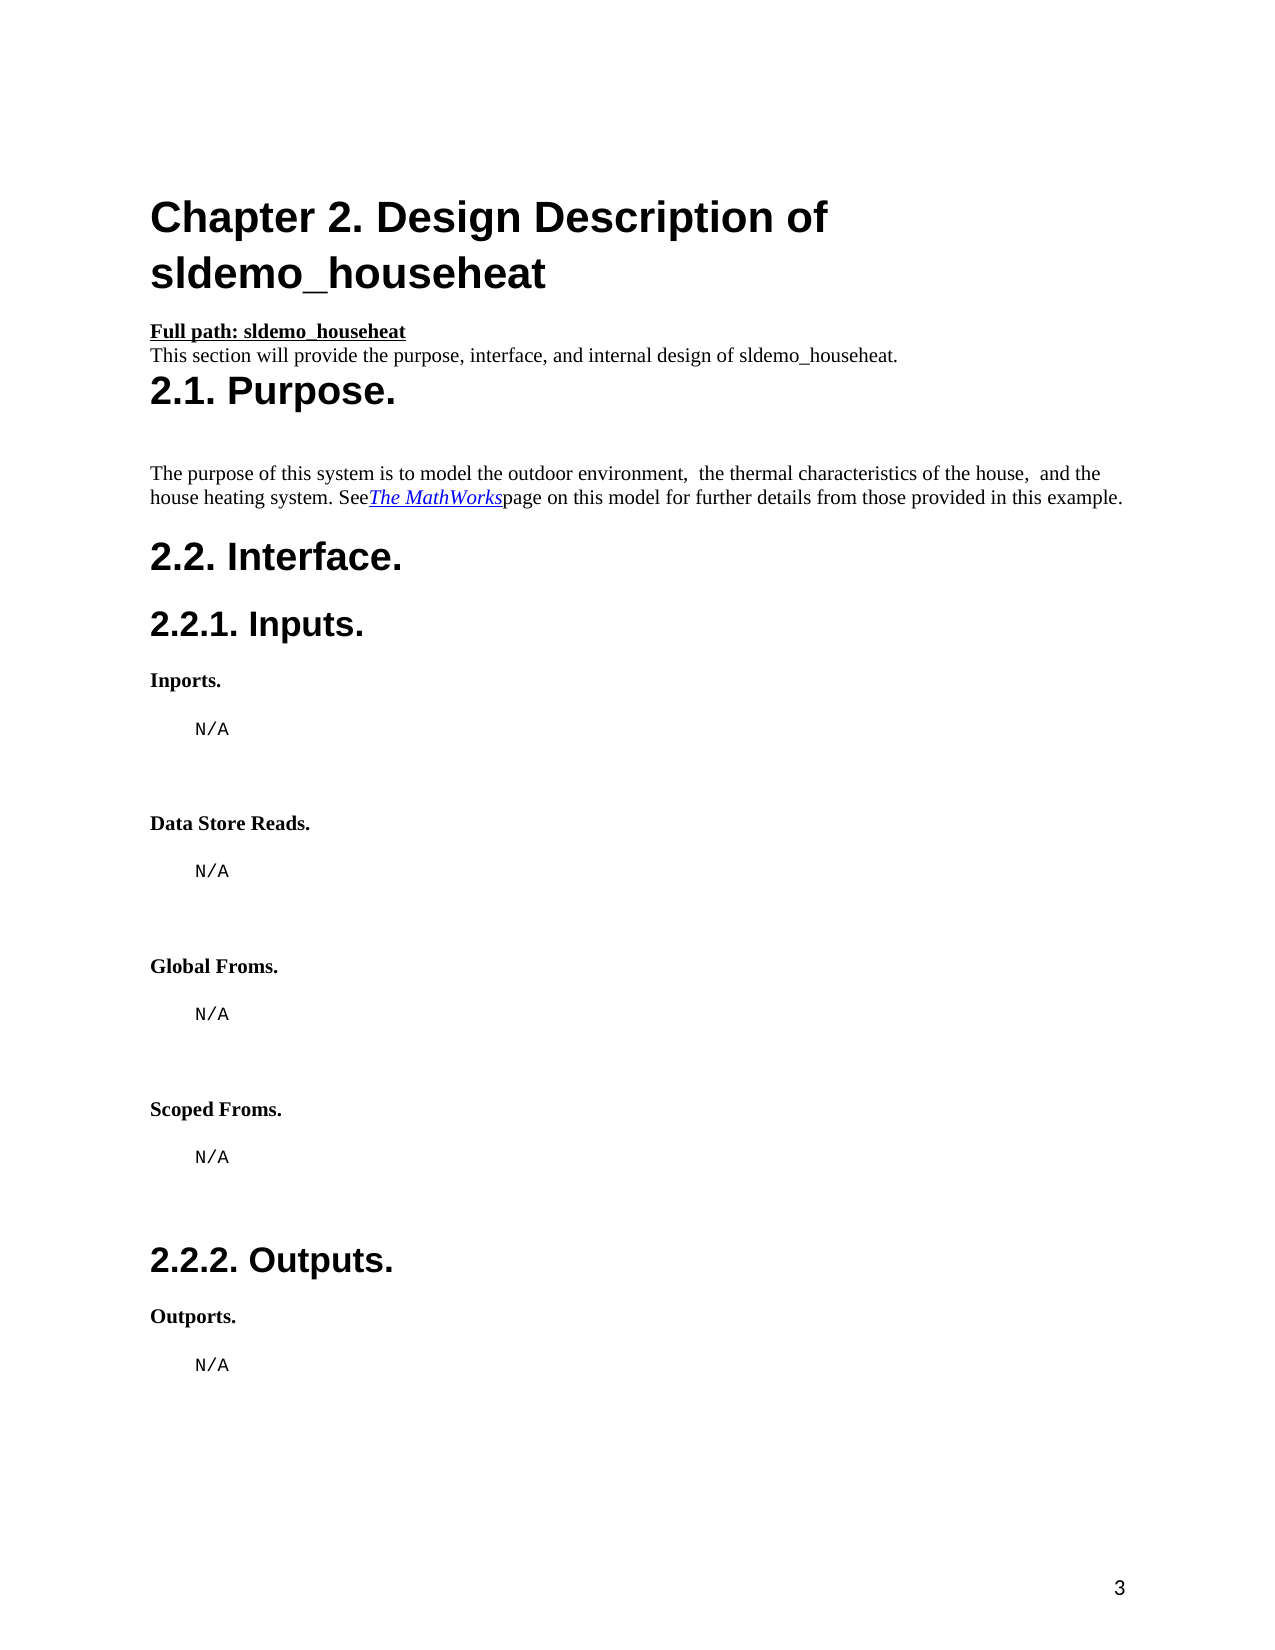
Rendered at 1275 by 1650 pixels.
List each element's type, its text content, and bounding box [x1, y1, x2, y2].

text N/A [150, 713, 1125, 741]
text 2.2. Interface. [150, 533, 1125, 579]
text Data Store Reads. [150, 811, 1125, 835]
text Chapter 2. Design Description of sldemo_househeat [150, 185, 1125, 298]
text N/A [150, 856, 1125, 883]
text Outports. [150, 1304, 1125, 1328]
text 2.2.2. Outputs. [150, 1239, 1125, 1280]
text Full path: sldemo_househeat [150, 319, 1125, 343]
text 2.2.1. Inputs. [150, 603, 1125, 644]
text N/A [150, 1350, 1125, 1377]
text Inports. [150, 668, 1125, 692]
text 2.1. Purpose. [150, 367, 1125, 413]
text Scoped Froms. [150, 1097, 1125, 1121]
text The purpose of this system is to model the outdoor environment, the thermal characteristics of the house, and the house heating system. SeeThe MathWorkspage on this model for further details from those provided in this example. [150, 461, 1125, 509]
text This section will provide the purpose, interface, and internal design of sldemo_househeat. [150, 343, 1125, 367]
text N/A [150, 1142, 1125, 1169]
text Global Froms. [150, 954, 1125, 978]
text N/A [150, 999, 1125, 1026]
